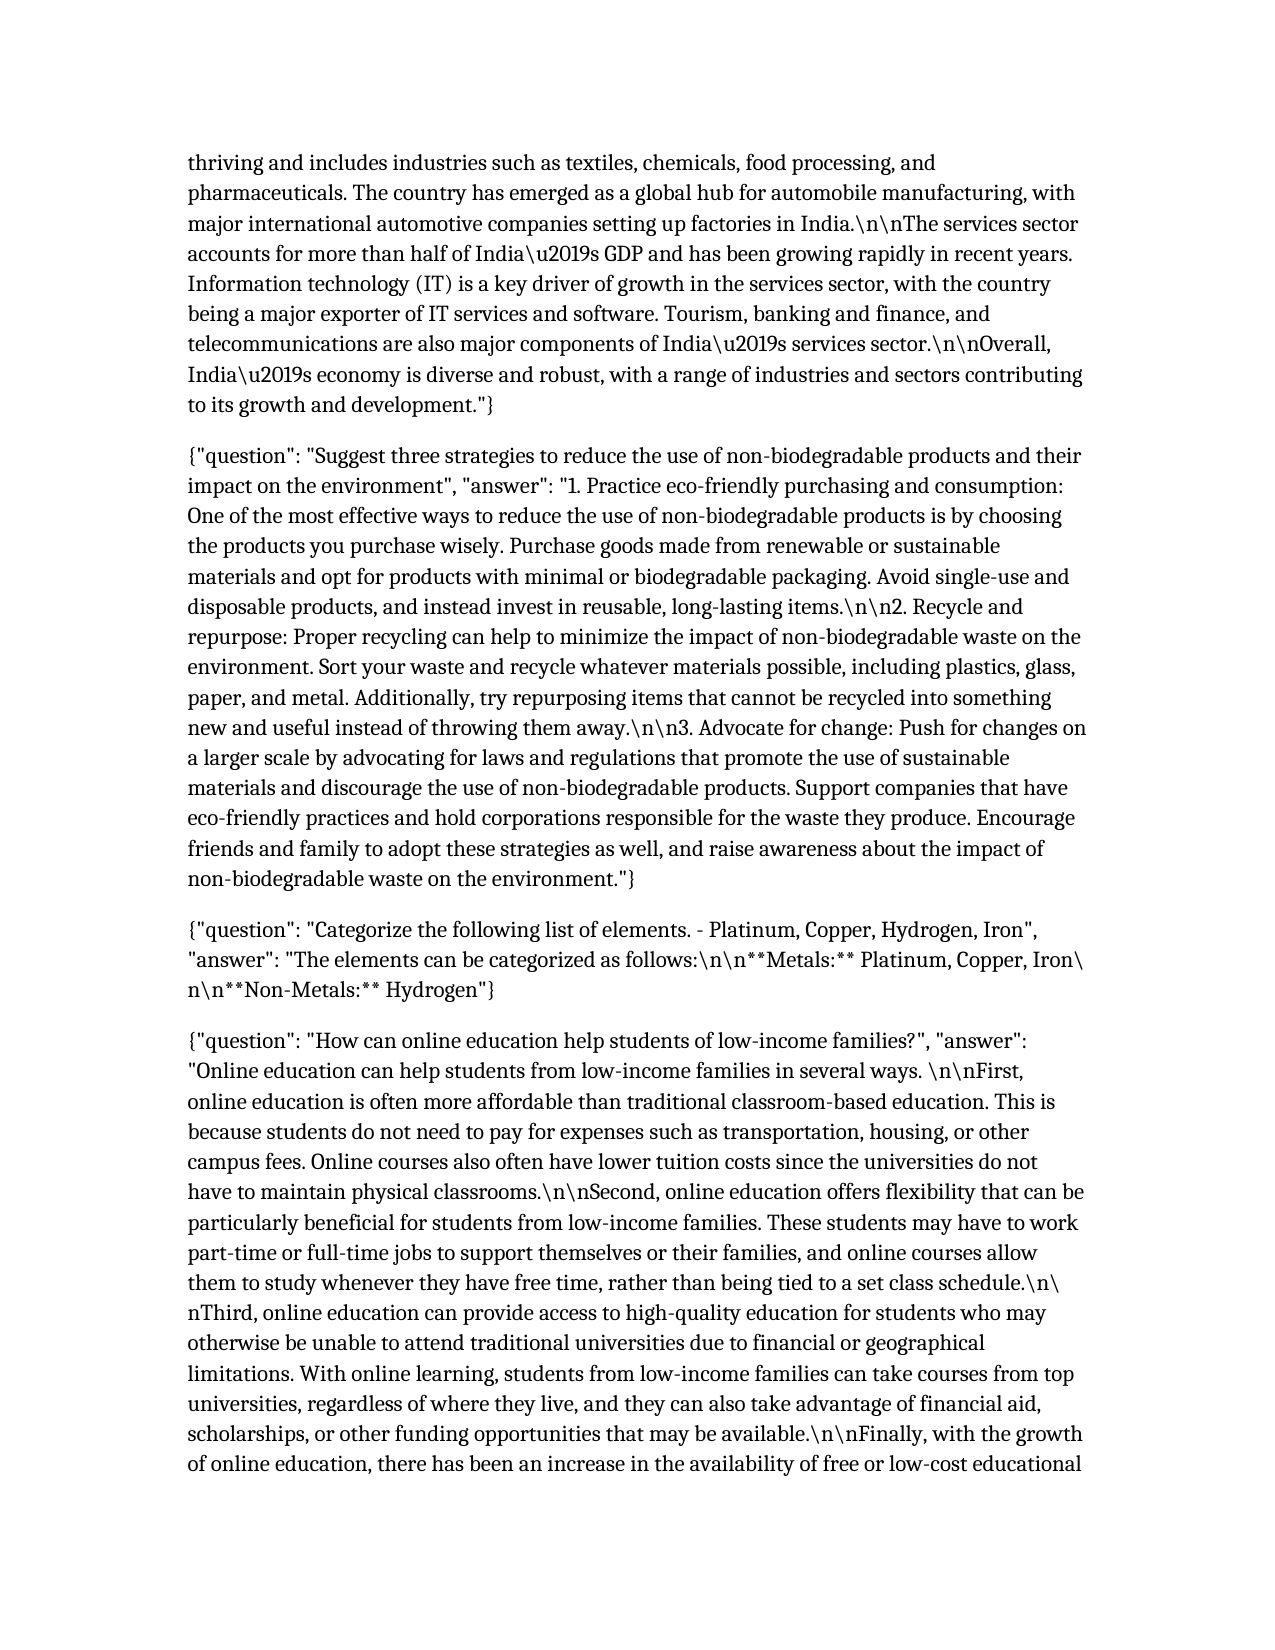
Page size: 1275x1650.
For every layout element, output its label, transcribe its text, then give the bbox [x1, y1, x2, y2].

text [187, 1028, 1087, 1477]
text {"question": "Suggest three strategies to reduce the use of non-biodegradable products and their impact on the environment", "answer": "1. Practice eco-friendly purchasing and consumption: One of the most effective ways to reduce the use of non-biodegradable products is by choosing the products you purchase wisely. Purchase goods made from renewable or sustainable materials and opt for products with minimal or biodegradable packaging. Avoid single-use and disposable products, and instead invest in reusable, long-lasting items.\n\n2. Recycle and repurpose: Proper recycling can help to minimize the impact of non-biodegradable waste on the environment. Sort your waste and recycle whatever materials possible, including plastics, glass, paper, and metal. Additionally, try repurposing items that cannot be recycled into something new and useful instead of throwing them away.\n\n3. Advocate for change: Push for changes on a larger scale by advocating for laws and regulations that promote the use of sustainable materials and discourage the use of non-biodegradable products. Support companies that have eco-friendly practices and hold corporations responsible for the waste they produce. Encourage friends and family to adopt these strategies as well, and raise awareness about the impact of non-biodegradable waste on the environment."} [187, 443, 1087, 892]
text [187, 150, 1087, 418]
text {"question": "Categorize the following list of elements. - Platinum, Copper, Hydrogen, Iron", "answer": "The elements can be categorized as follows:\n\n**Metals:** Platinum, Copper, Iron\n\n**Non-Metals:** Hydrogen"} [187, 917, 1087, 1003]
